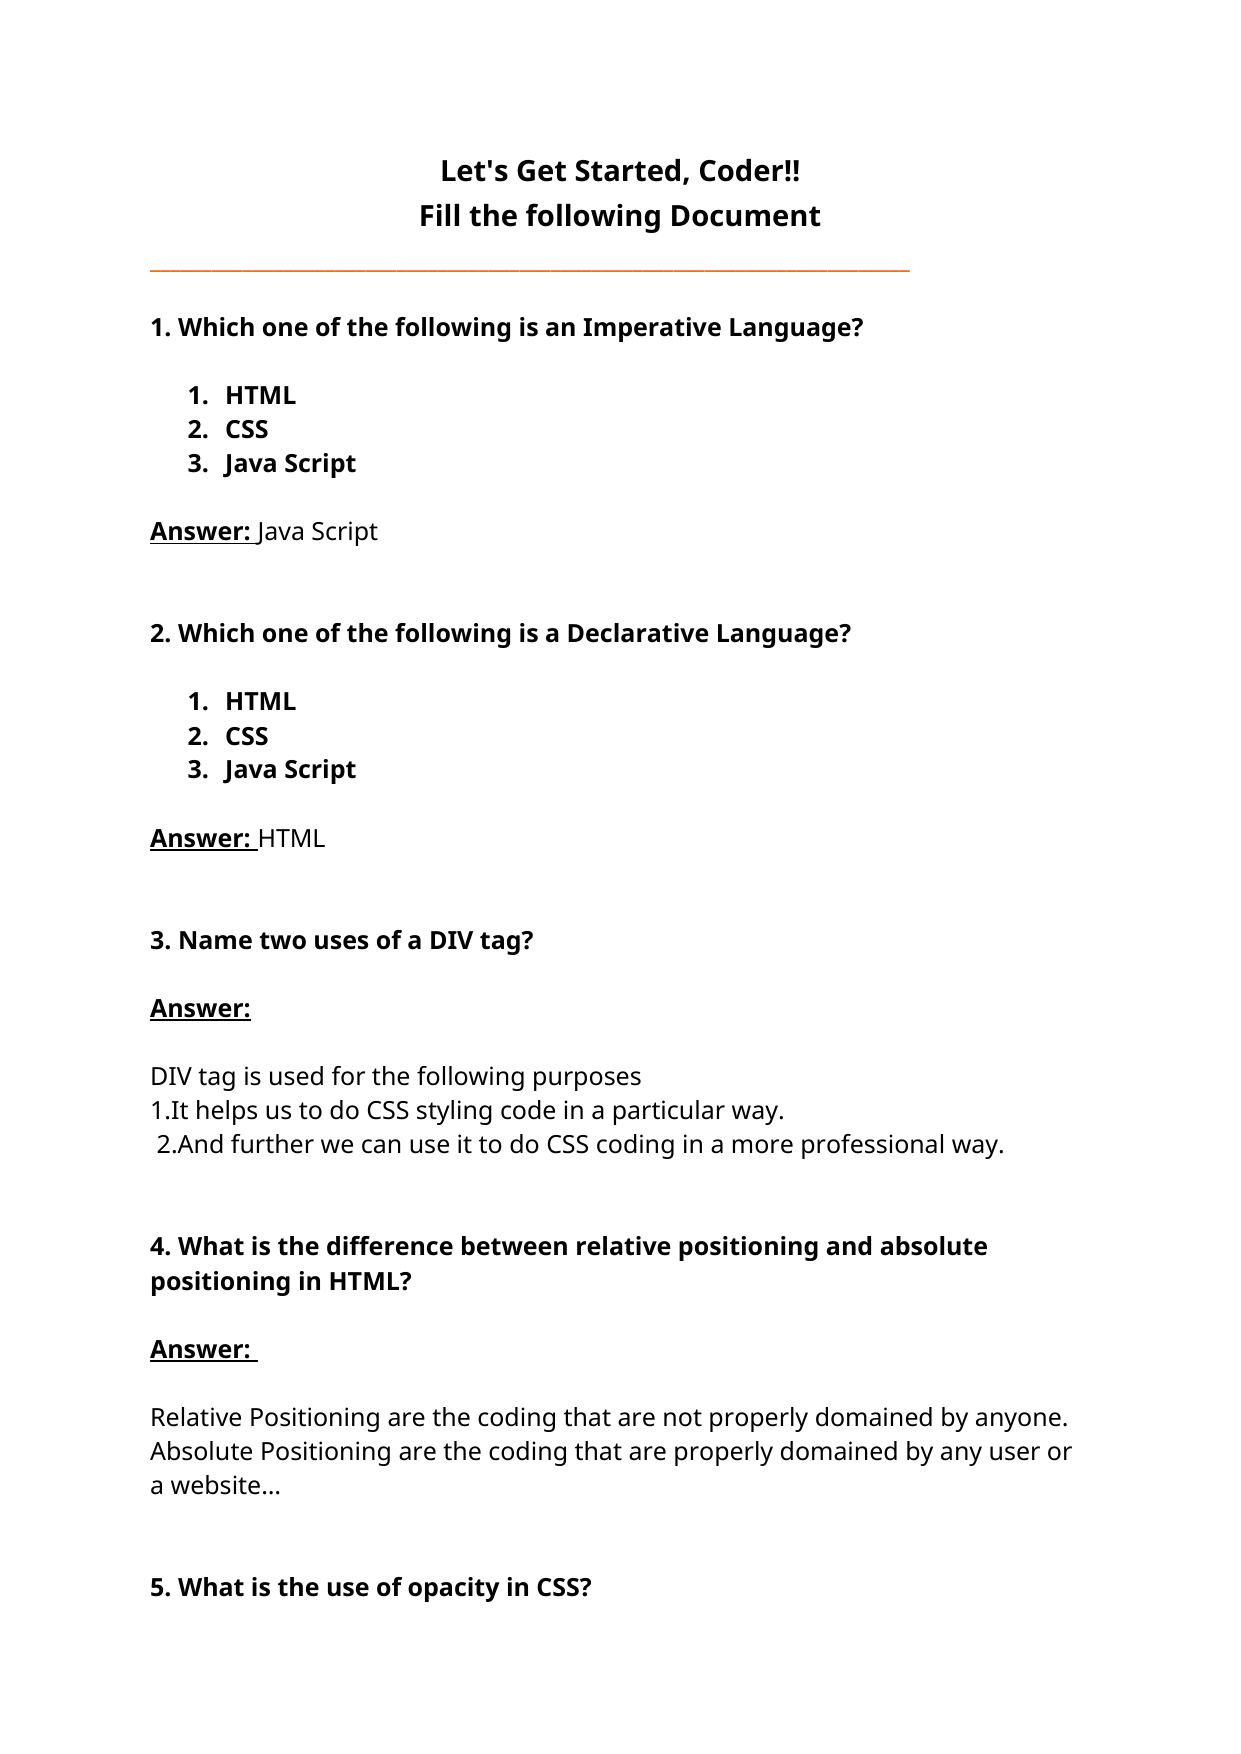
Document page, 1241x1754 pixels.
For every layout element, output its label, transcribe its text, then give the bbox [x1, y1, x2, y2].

text Answer: [150, 991, 1090, 1025]
list HTML [187, 684, 1090, 718]
text 2. Which one of the following is a Declarative Language? [150, 616, 1090, 650]
text Answer: HTML [150, 820, 1090, 854]
text 3. Name two uses of a DIV tag? [150, 922, 1090, 957]
text Answer: Java Script [150, 514, 1090, 548]
text Absolute Positioning are the coding that are properly domained by any user or a website… [150, 1433, 1090, 1502]
text Fill the following Document [150, 196, 1090, 235]
list Java Script [187, 752, 1090, 786]
text __________________________________________________________________________ [150, 241, 1090, 275]
text 1. Which one of the following is an Imperative Language? [150, 309, 1090, 343]
list HTML [187, 377, 1090, 412]
text Relative Positioning are the coding that are not properly domained by anyone. [150, 1399, 1090, 1433]
text Answer: [150, 1331, 1090, 1365]
text Let's Get Started, Coder!! [150, 150, 1090, 190]
list Java Script [187, 446, 1090, 480]
text 2.And further we can use it to do CSS coding in a more professional way. [150, 1127, 1090, 1161]
list CSS [187, 412, 1090, 446]
text DIV tag is used for the following purposes [150, 1059, 1090, 1093]
list CSS [187, 718, 1090, 752]
text 4. What is the difference between relative positioning and absolute positioning in HTML? [150, 1229, 1090, 1297]
text 5. What is the use of opacity in CSS? [150, 1570, 1090, 1604]
text 1.It helps us to do CSS styling code in a particular way. [150, 1093, 1090, 1127]
